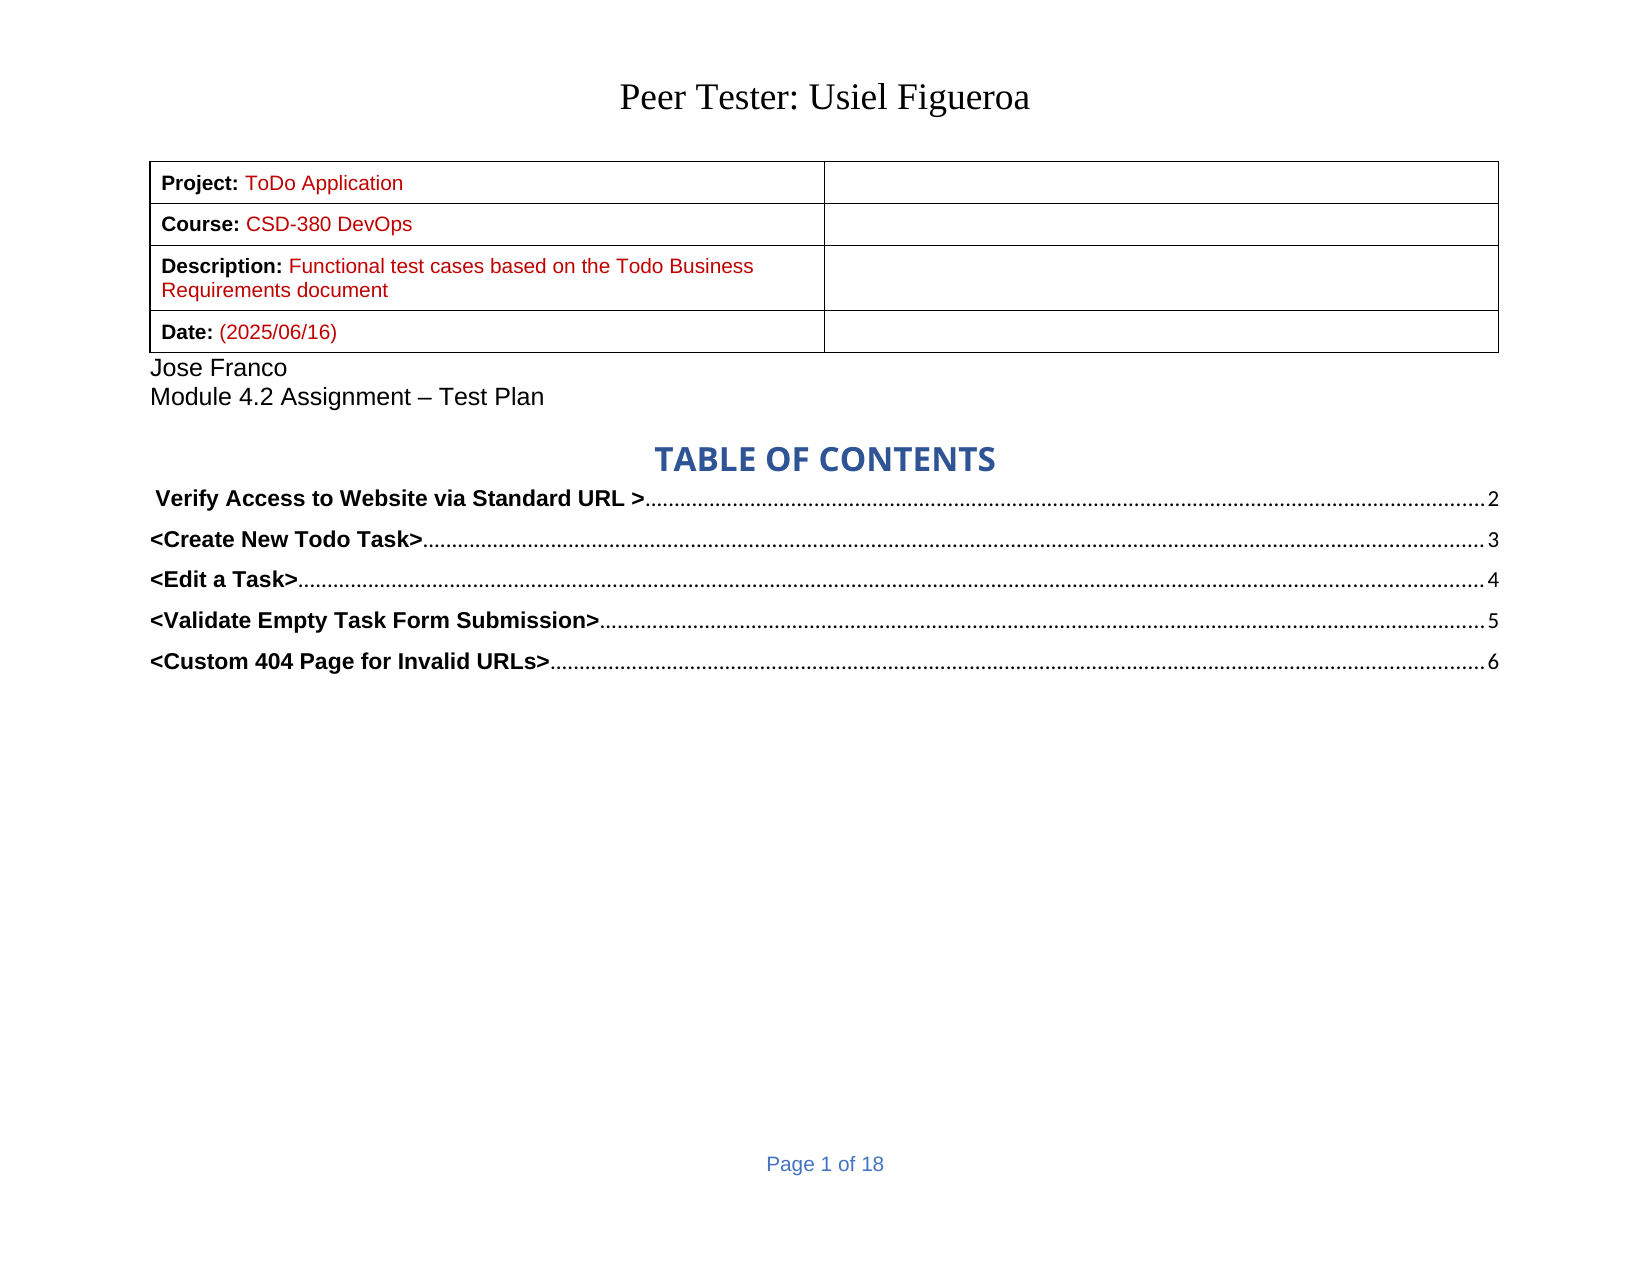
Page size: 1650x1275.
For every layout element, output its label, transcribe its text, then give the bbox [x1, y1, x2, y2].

table_cell Course: CSD-380 DevOps [151, 204, 824, 244]
table_header [825, 162, 1498, 203]
table_cell [825, 204, 1498, 244]
table_cell Description: Functional test cases based on the Todo Business Requirements document [151, 246, 824, 310]
table_header Project: ToDo Application [151, 162, 824, 203]
table_cell Date: (2025/06/16) [151, 311, 824, 352]
text Jose Franco [150, 353, 1500, 382]
table_cell [825, 311, 1498, 352]
text Module 4.2 Assignment – Test Plan [150, 382, 1500, 410]
table_cell [825, 246, 1498, 310]
